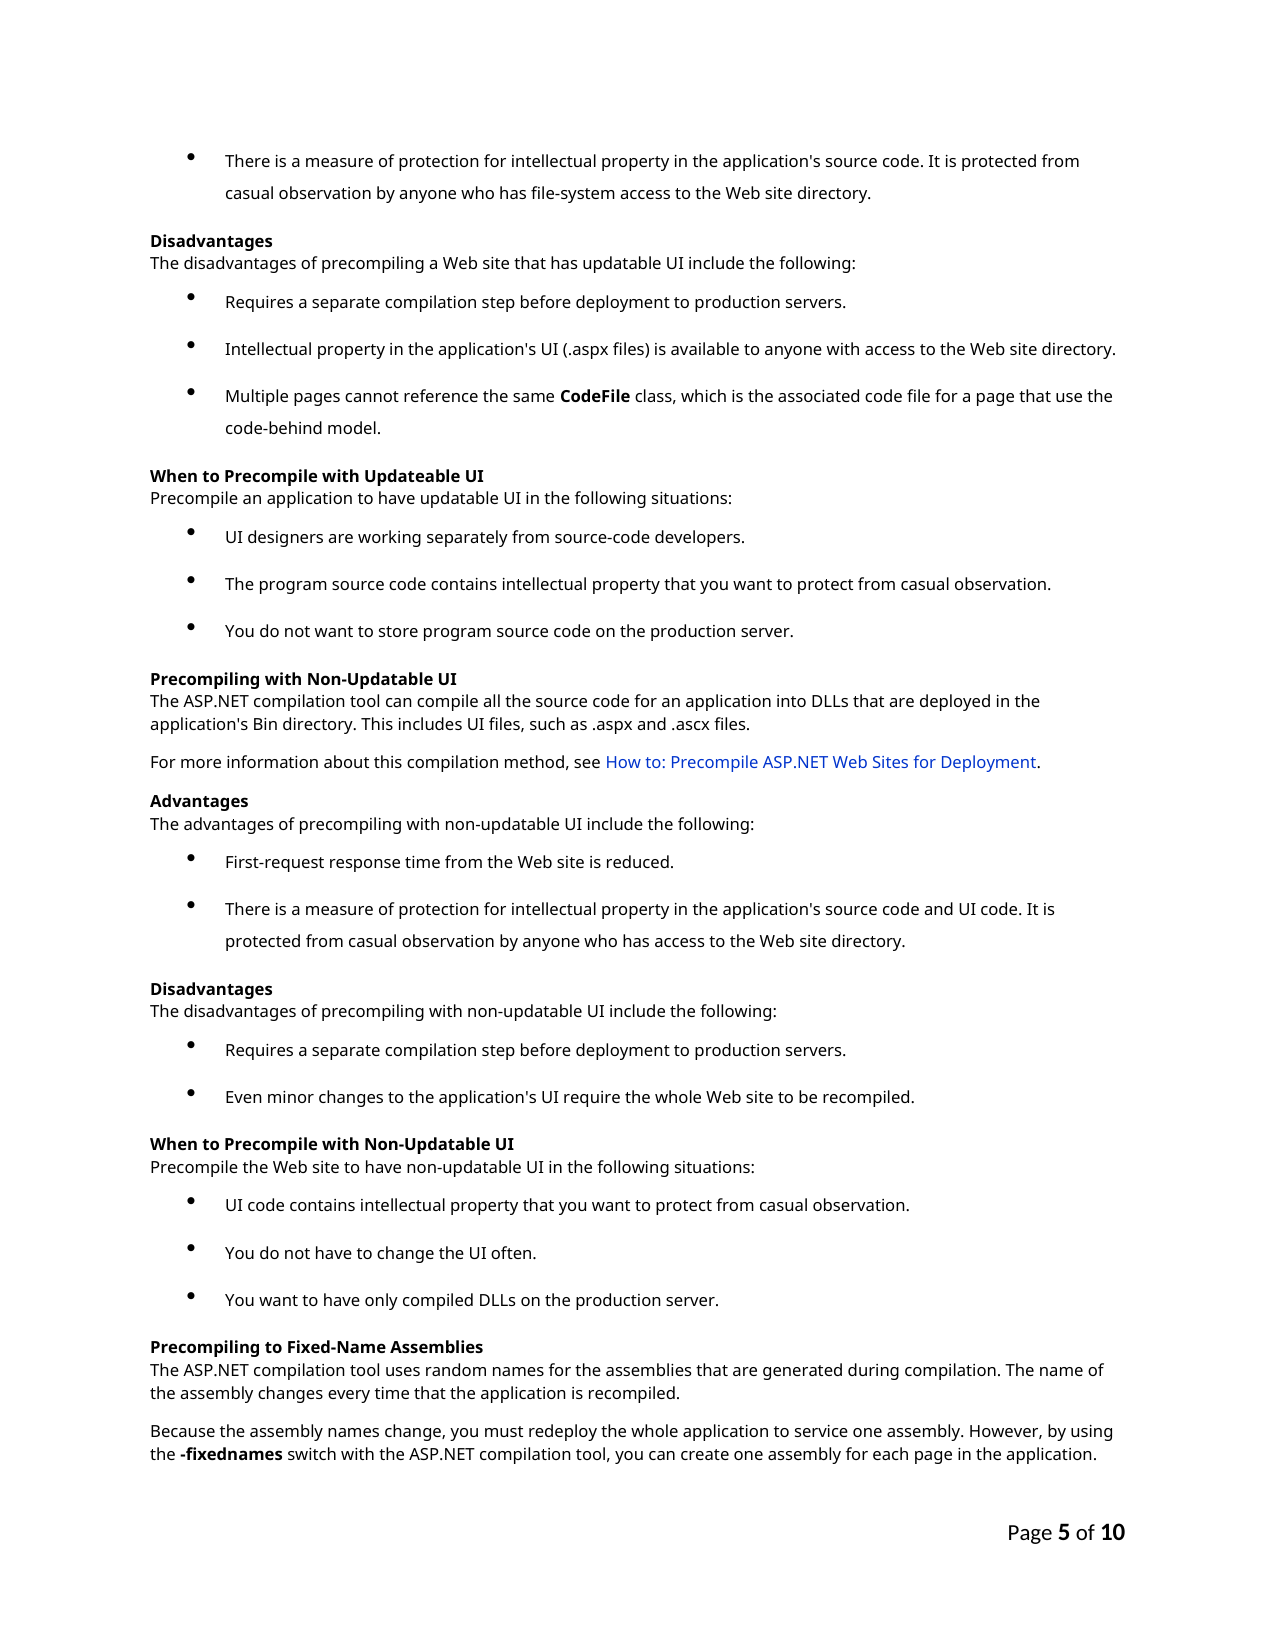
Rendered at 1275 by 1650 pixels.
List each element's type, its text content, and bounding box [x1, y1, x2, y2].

text The disadvantages of precompiling a Web site that has updatable UI include the following: [150, 252, 1125, 274]
text Precompiling with Non-Updatable UI [150, 667, 1125, 690]
list Requires a separate compilation step before deployment to production servers. [187, 290, 1125, 313]
text The ASP.NET compilation tool uses random names for the assemblies that are generated during compilation. The name of the assembly changes every time that the application is recompiled. [150, 1359, 1125, 1404]
list You do not have to change the UI often. [187, 1241, 1125, 1264]
list You do not want to store program source code on the production server. [187, 620, 1125, 643]
text Disadvantages [150, 977, 1125, 1000]
list Requires a separate compilation step before deployment to production servers. [187, 1038, 1125, 1061]
text Disadvantages [150, 229, 1125, 252]
list You want to have only compiled DLLs on the production server. [187, 1289, 1125, 1311]
text When to Precompile with Non-Updatable UI [150, 1133, 1125, 1156]
list UI code contains intellectual property that you want to protect from casual observation. [187, 1194, 1125, 1217]
text Precompile an application to have updatable UI in the following situations: [150, 487, 1125, 509]
text The advantages of precompiling with non-updatable UI include the following: [150, 812, 1125, 835]
list There is a measure of protection for intellectual property in the application's source code and UI code. It is protected from casual observation by anyone who has access to the Web site directory. [187, 898, 1125, 952]
text Advantages [150, 789, 1125, 812]
list Even minor changes to the application's UI require the whole Web site to be recompiled. [187, 1086, 1125, 1108]
list First-request response time from the Web site is reduced. [187, 851, 1125, 873]
list UI designers are working separately from source-code developers. [187, 525, 1125, 548]
text The ASP.NET compilation tool can compile all the source code for an application into DLLs that are deployed in the application's Bin directory. This includes UI files, such as .aspx and .ascx files. [150, 690, 1125, 736]
list Multiple pages cannot reference the same CodeFile class, which is the associated code file for a page that use the code-behind model. [187, 385, 1125, 439]
list There is a measure of protection for intellectual property in the application's source code. It is protected from casual observation by anyone who has file-system access to the Web site directory. [187, 150, 1125, 204]
text The disadvantages of precompiling with non-updatable UI include the following: [150, 1000, 1125, 1022]
list Intellectual property in the application's UI (.aspx files) is available to anyone with access to the Web site directory. [187, 338, 1125, 360]
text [150, 1420, 1125, 1465]
text Precompiling to Fixed-Name Assemblies [150, 1336, 1125, 1359]
list The program source code contains intellectual property that you want to protect from casual observation. [187, 573, 1125, 595]
text For more information about this compilation method, see How to: Precompile ASP.NET Web Sites for Deployment. [150, 751, 1125, 774]
text When to Precompile with Updateable UI [150, 464, 1125, 487]
text Precompile the Web site to have non-updatable UI in the following situations: [150, 1156, 1125, 1178]
